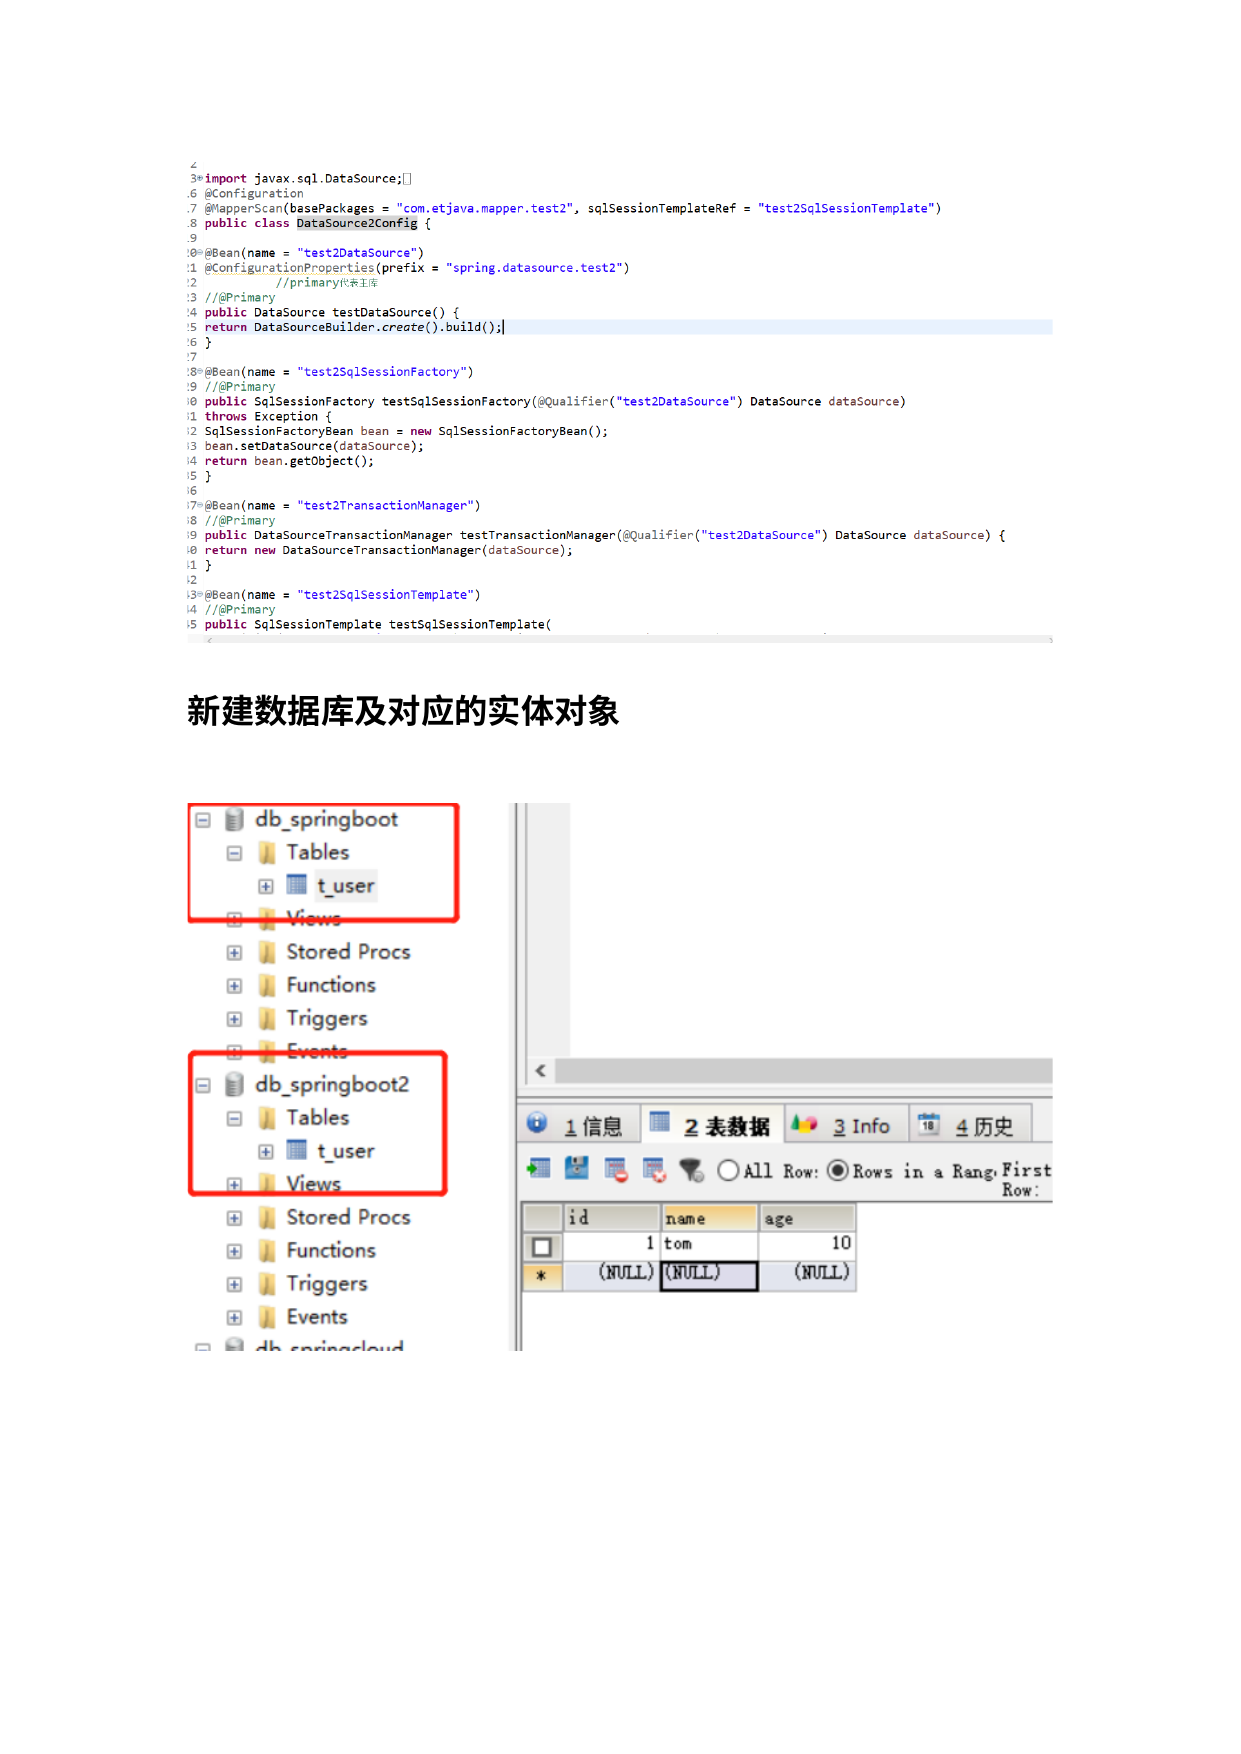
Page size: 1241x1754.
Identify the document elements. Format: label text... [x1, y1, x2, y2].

subtitle 新建数据库及对应的实体对象 [187, 677, 1053, 742]
picture [187, 162, 1053, 643]
picture [187, 803, 1053, 1351]
